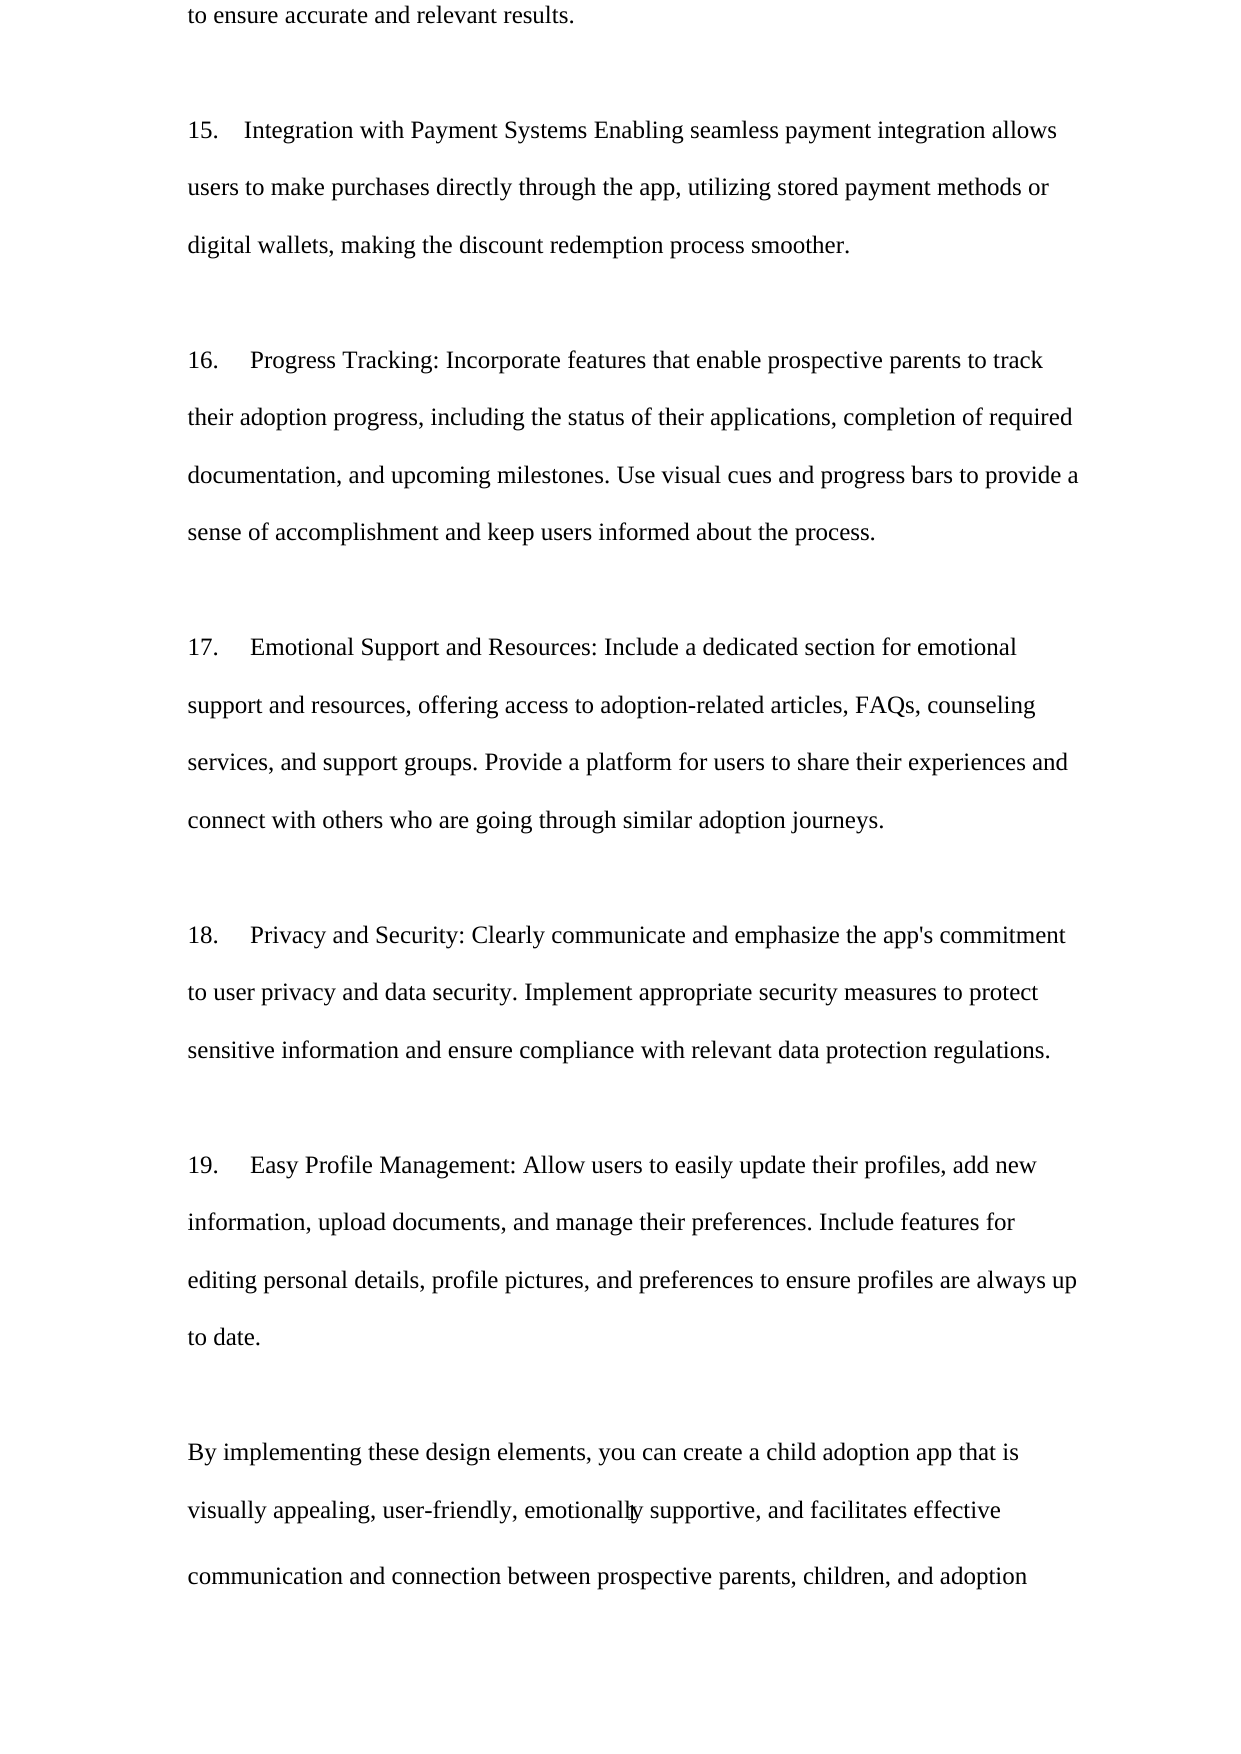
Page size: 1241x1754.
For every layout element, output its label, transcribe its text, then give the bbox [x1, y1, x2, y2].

text 18. Privacy and Security: Clearly communicate and emphasize the app's commitment to user privacy and data security. Implement appropriate security measures to protect sensitive information and ensure compliance with relevant data protection regulations. [187, 920, 1090, 1064]
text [187, 0, 1090, 29]
text 16. Progress Tracking: Incorporate features that enable prospective parents to track their adoption progress, including the status of their applications, completion of required documentation, and upcoming milestones. Use visual cues and progress bars to provide a sense of accomplishment and keep users informed about the process. [187, 345, 1090, 546]
text 15. Integration with Payment Systems Enabling seamless payment integration allows users to make purchases directly through the app, utilizing stored payment methods or digital wallets, making the discount redemption process smoother. [187, 115, 1090, 259]
text 19. Easy Profile Management: Allow users to easily update their profiles, add new information, upload documents, and manage their preferences. Include features for editing personal details, profile pictures, and preferences to ensure profiles are always up to date. [187, 1150, 1090, 1351]
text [187, 1437, 1090, 1591]
text 17. Emotional Support and Resources: Include a dedicated section for emotional support and resources, offering access to adoption-related articles, FAQs, counseling services, and support groups. Provide a platform for users to share their experiences and connect with others who are going through similar adoption journeys. [187, 632, 1090, 834]
